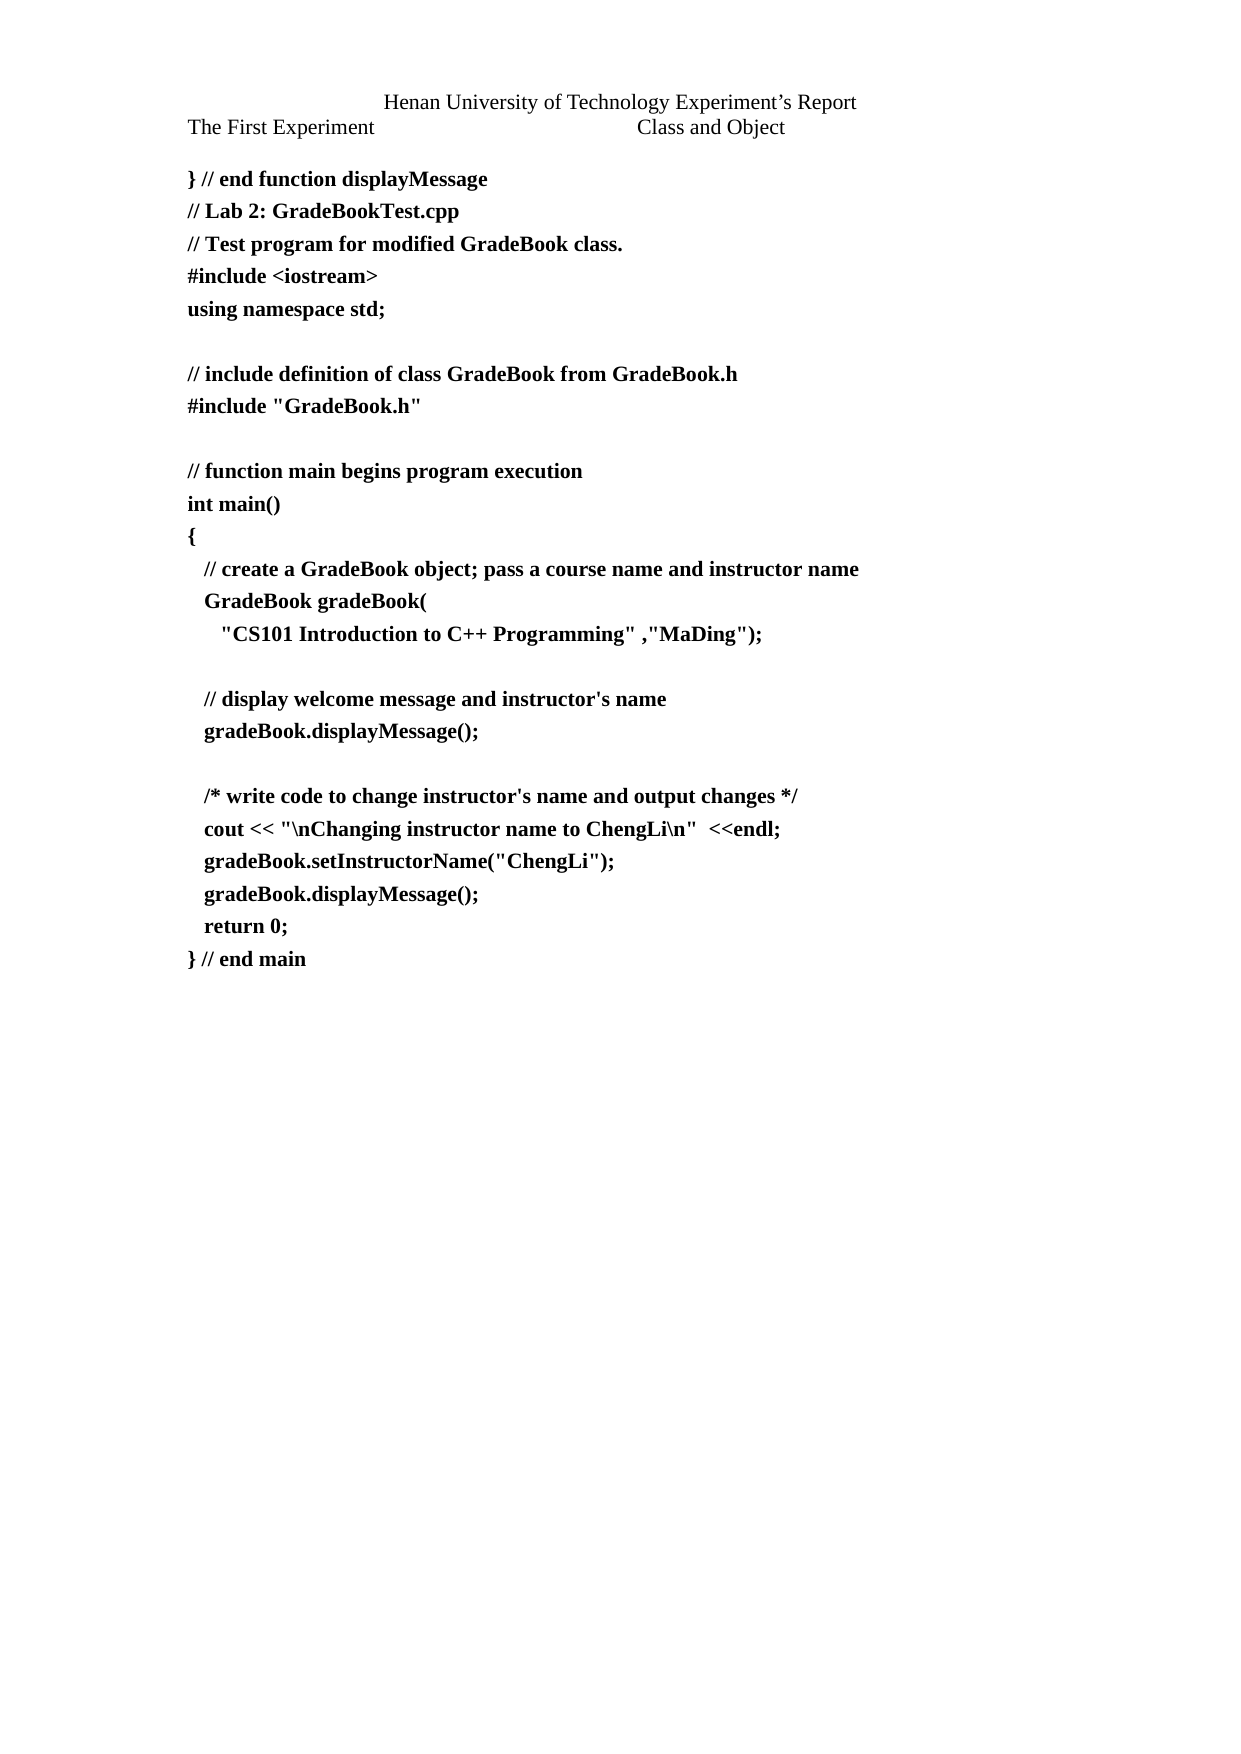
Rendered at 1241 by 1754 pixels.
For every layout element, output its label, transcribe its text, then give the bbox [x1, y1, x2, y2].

text return 0; [187, 909, 1053, 942]
text /* write code to change instructor's name and output changes */ [187, 779, 1053, 812]
text // display welcome message and instructor's name [187, 682, 1053, 714]
text int main() [187, 487, 1053, 519]
text // Test program for modified GradeBook class. [187, 227, 1053, 259]
text } // end function displayMessage [187, 162, 1053, 194]
text // create a GradeBook object; pass a course name and instructor name [187, 552, 1053, 584]
text gradeBook.displayMessage(); [187, 877, 1053, 909]
text // Lab 2: GradeBookTest.cpp [187, 194, 1053, 227]
text using namespace std; [187, 292, 1053, 324]
text gradeBook.displayMessage(); [187, 714, 1053, 747]
text gradeBook.setInstructorName("ChengLi"); [187, 844, 1053, 877]
text // include definition of class GradeBook from GradeBook.h [187, 357, 1053, 389]
text { [187, 519, 1053, 552]
text GradeBook gradeBook( [187, 584, 1053, 617]
text cout << "\nChanging instructor name to ChengLi\n" <<endl; [187, 812, 1053, 844]
text } // end main [187, 942, 1053, 974]
text #include <iostream> [187, 259, 1053, 292]
text // function main begins program execution [187, 454, 1053, 487]
text "CS101 Introduction to C++ Programming" ,"MaDing"); [187, 617, 1053, 649]
text #include "GradeBook.h" [187, 389, 1053, 422]
